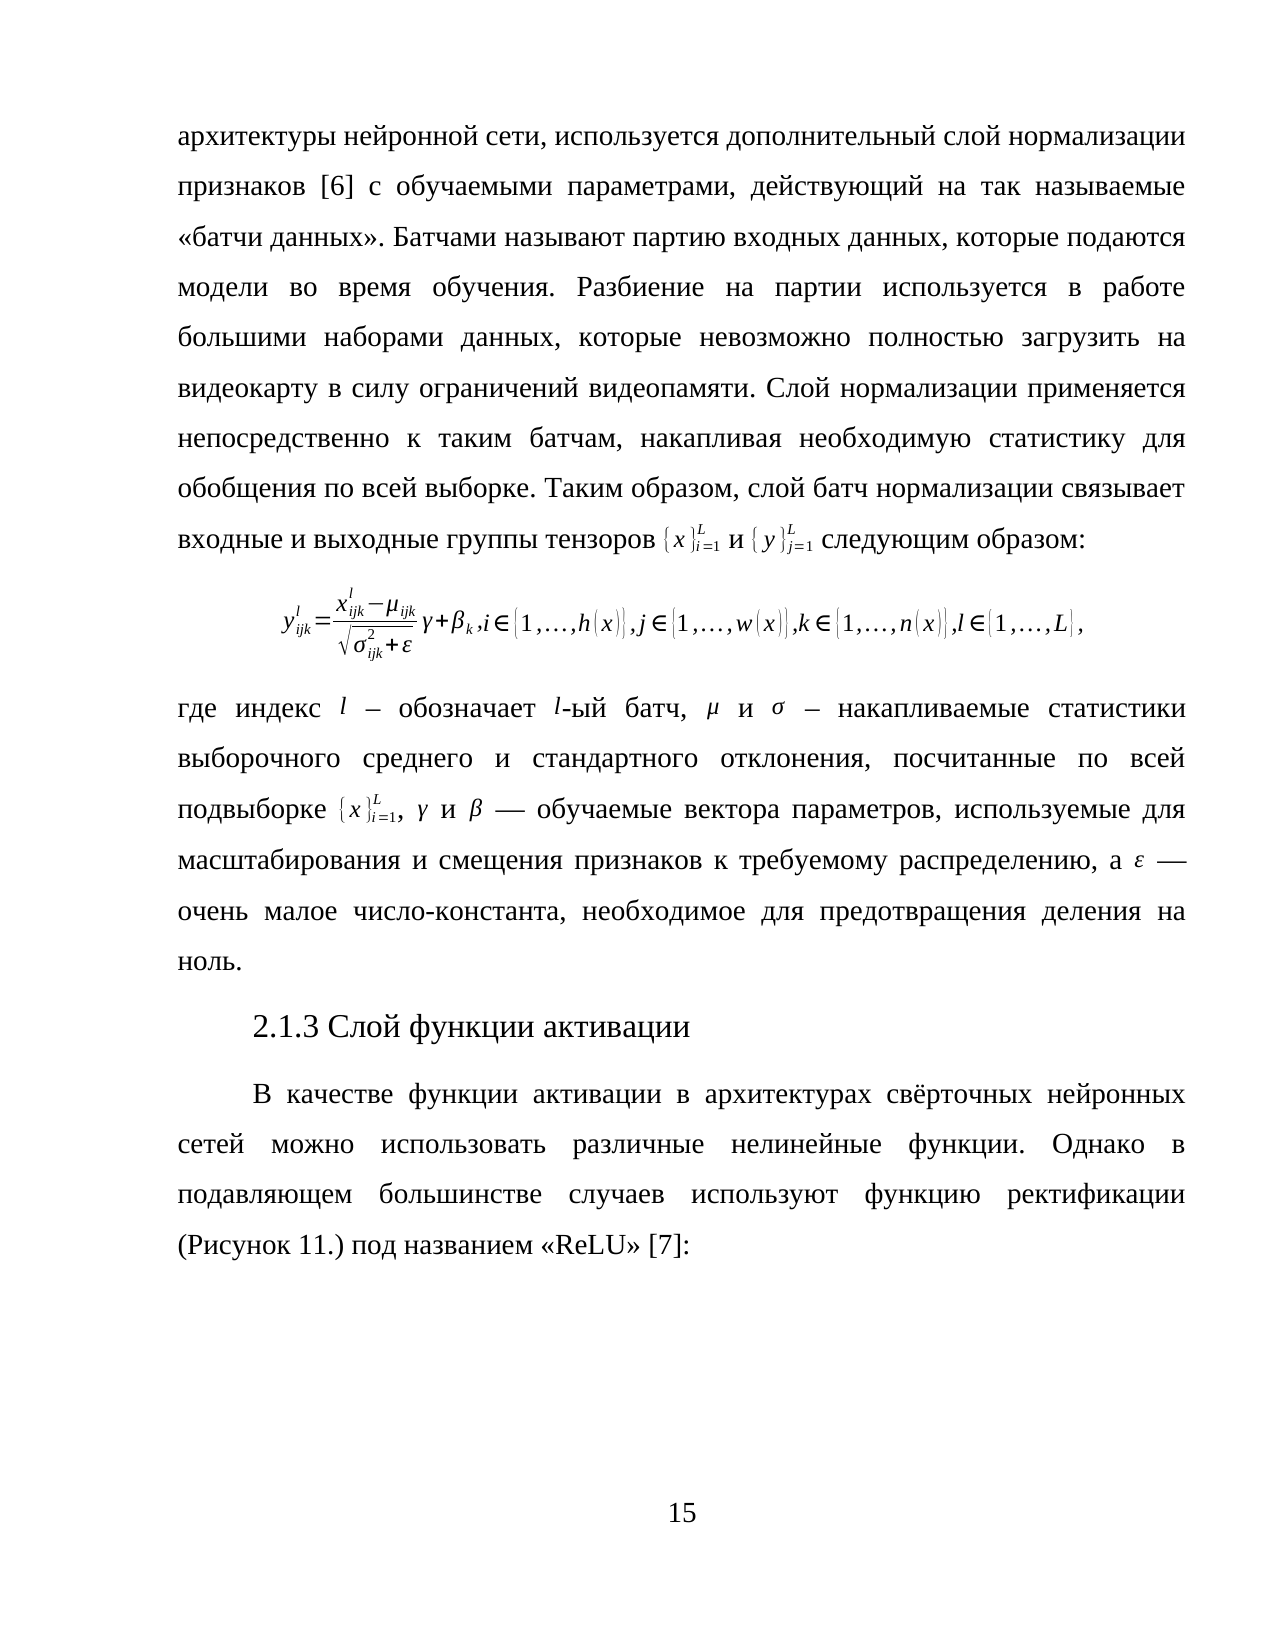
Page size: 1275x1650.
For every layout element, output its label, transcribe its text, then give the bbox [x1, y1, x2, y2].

text где индекс – обозначает -ый батч, и – накапливаемые статистики выборочного среднего и стандартного отклонения, посчитанные по всей подвыборке , и — обучаемые вектора параметров, используемые для масштабирования и смещения признаков к требуемому распределению, а — очень малое число-константа, необходимое для предотвращения деления на ноль. [177, 690, 1186, 977]
text В качестве функции активации в архитектурах свёрточных нейронных сетей можно использовать различные нелинейные функции. Однако в подавляющем большинстве случаев используют функцию ректификации (Рисунок 11.) под названием «ReLU» [7]: [177, 1076, 1186, 1260]
subtitle 2.1.3 Слой функции активации [252, 1006, 1186, 1044]
